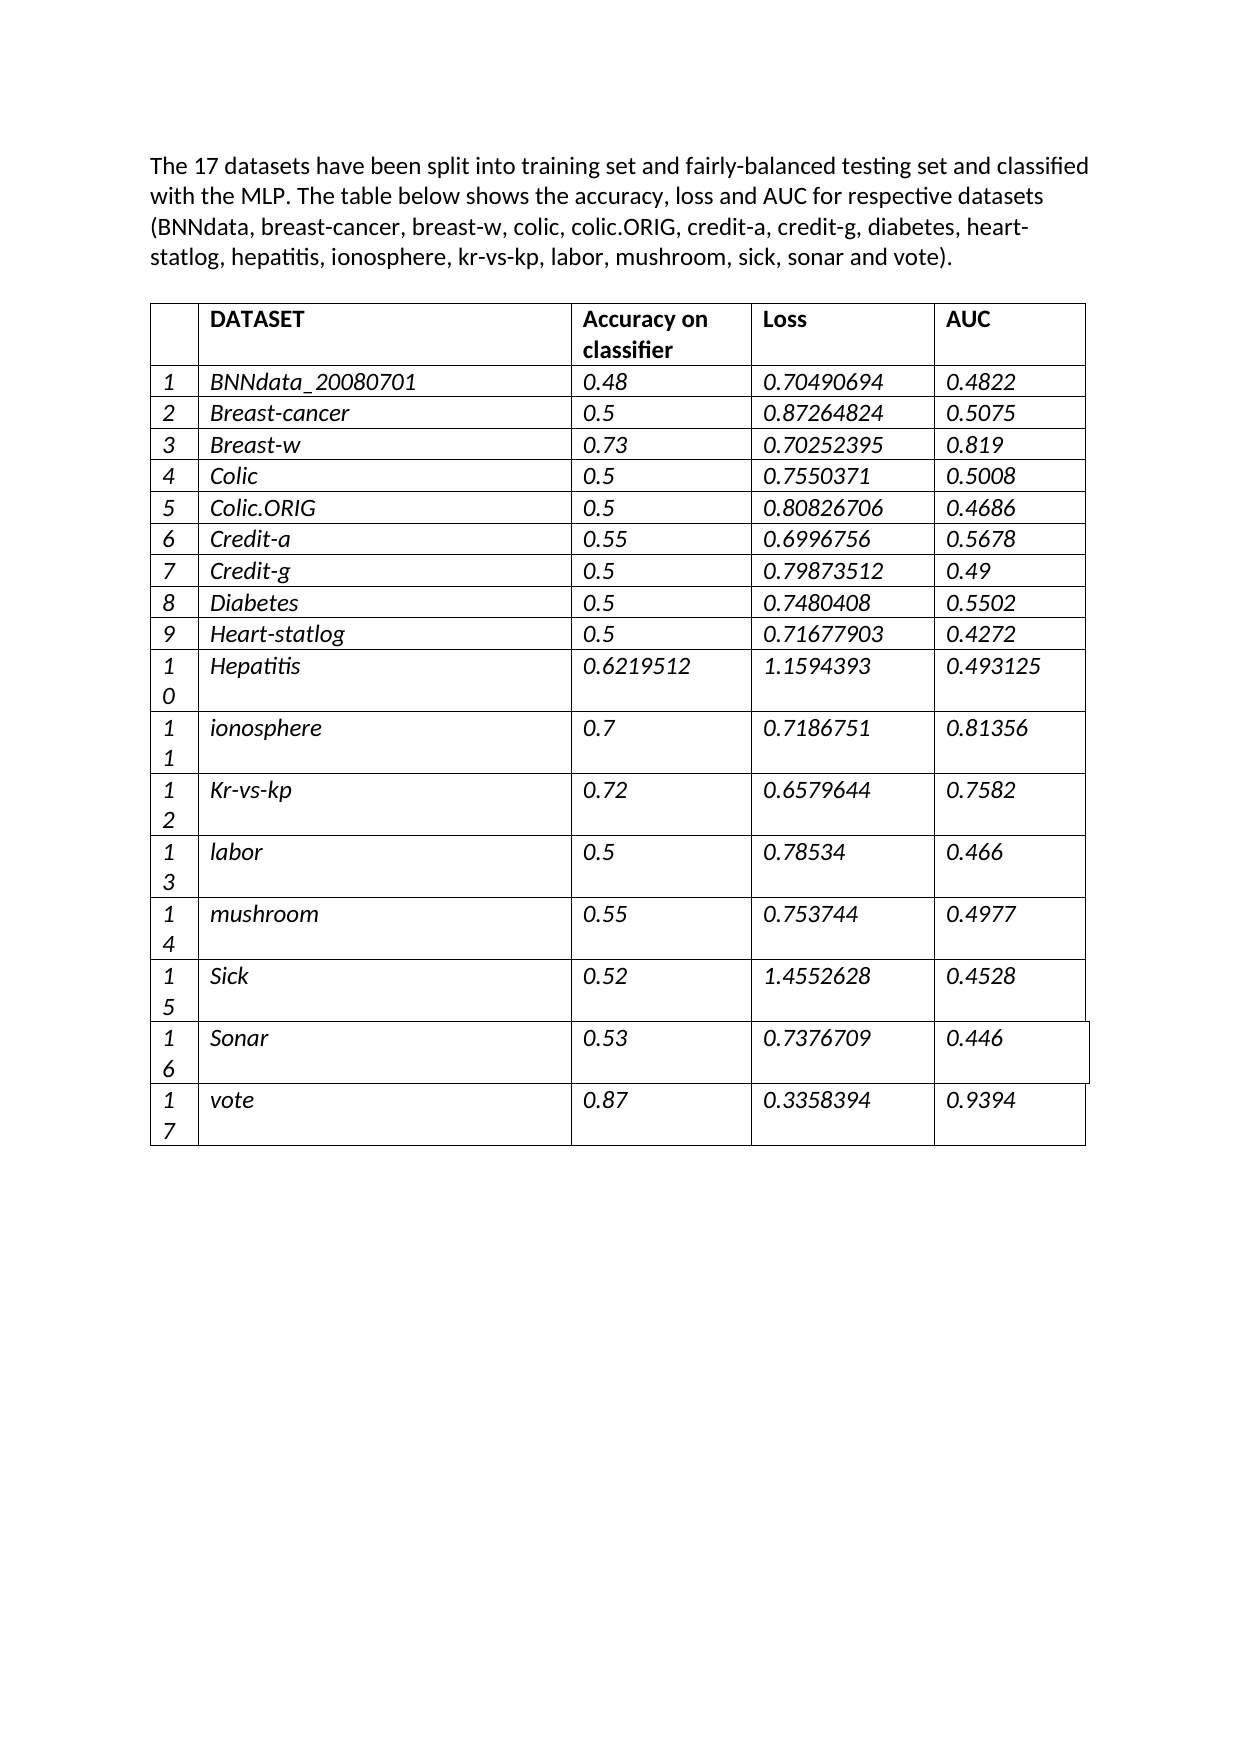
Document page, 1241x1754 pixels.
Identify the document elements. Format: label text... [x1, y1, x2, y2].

table_cell Credit-g [199, 555, 571, 586]
table_cell 14 [151, 898, 198, 959]
table_cell 0.5 [572, 836, 751, 897]
table_cell 0.73 [572, 429, 751, 459]
table_cell Colic [199, 460, 571, 491]
table_cell 1.1594393 [752, 650, 934, 711]
table_cell 0.7376709 [752, 1022, 934, 1083]
text The 17 datasets have been split into training set and fairly-balanced testing set and classified with the MLP. The table below shows the accuracy, loss and AUC for respective datasets (BNNdata, breast-cancer, breast-w, colic, colic.ORIG, credit-a, credit-g, diabetes, heart-statlog, hepatitis, ionosphere, kr-vs-kp, labor, mushroom, sick, sonar and vote). [150, 150, 1090, 272]
table_cell 16 [151, 1022, 198, 1083]
table_cell 12 [151, 774, 198, 835]
table_cell 9 [151, 618, 198, 649]
table_cell 0.4822 [935, 366, 1085, 396]
table_cell 4 [151, 460, 198, 491]
table_cell 0.5 [572, 587, 751, 617]
table_cell 0.55 [572, 898, 751, 959]
table_cell Credit-a [199, 524, 571, 554]
table_cell 0.7582 [935, 774, 1085, 835]
table_cell 0.81356 [935, 712, 1085, 773]
table_cell Kr-vs-kp [199, 774, 571, 835]
table_cell Breast-cancer [199, 397, 571, 428]
table_cell 0.72 [572, 774, 751, 835]
table_cell 0.5008 [935, 460, 1085, 491]
table_cell 0.4528 [935, 960, 1085, 1021]
table_cell 0.5502 [935, 587, 1085, 617]
table_cell 10 [151, 650, 198, 711]
table_cell 0.53 [572, 1022, 751, 1083]
table_cell 13 [151, 836, 198, 897]
table_cell 0.5 [572, 397, 751, 428]
table_cell 0.70252395 [752, 429, 934, 459]
table_cell 1 [151, 366, 198, 396]
table_cell 0.5 [572, 555, 751, 586]
table_cell Colic.ORIG [199, 492, 571, 522]
table_cell 0.79873512 [752, 555, 934, 586]
table_cell 0.446 [935, 1022, 1089, 1083]
table_cell 0.466 [935, 836, 1085, 897]
table_cell 0.48 [572, 366, 751, 396]
table_cell 6 [151, 524, 198, 554]
table_cell 0.5075 [935, 397, 1085, 428]
table_cell 0.493125 [935, 650, 1085, 711]
table_header Accuracy on classifier [572, 304, 751, 365]
table_cell 0.49 [935, 555, 1085, 586]
table_cell 0.78534 [752, 836, 934, 897]
table_cell 1.4552628 [752, 960, 934, 1021]
table_header DATASET [199, 304, 571, 365]
table_cell 0.71677903 [752, 618, 934, 649]
table_header AUC [935, 304, 1085, 365]
table_cell Breast-w [199, 429, 571, 459]
table_cell 0.5678 [935, 524, 1085, 554]
table_cell Sonar [199, 1022, 571, 1083]
table_cell 0.3358394 [752, 1084, 934, 1145]
table_header Loss [752, 304, 934, 365]
table_header [151, 304, 198, 365]
table_cell 0.5 [572, 618, 751, 649]
table_cell mushroom [199, 898, 571, 959]
table_cell 0.6996756 [752, 524, 934, 554]
table_cell Diabetes [199, 587, 571, 617]
table_cell 0.7480408 [752, 587, 934, 617]
table_cell 0.5 [572, 492, 751, 522]
table_cell 0.7550371 [752, 460, 934, 491]
table_cell labor [199, 836, 571, 897]
table_cell 0.5 [572, 460, 751, 491]
table_cell ionosphere [199, 712, 571, 773]
table_cell 5 [151, 492, 198, 522]
table_cell 0.7186751 [752, 712, 934, 773]
table_cell 0.4272 [935, 618, 1085, 649]
table_cell 15 [151, 960, 198, 1021]
table_cell 0.87264824 [752, 397, 934, 428]
table_cell 0.4977 [935, 898, 1085, 959]
table_cell 7 [151, 555, 198, 586]
table_cell 17 [151, 1084, 198, 1145]
table_cell 0.70490694 [752, 366, 934, 396]
table_cell 0.819 [935, 429, 1085, 459]
table_cell BNNdata_20080701 [199, 366, 571, 396]
table_cell 0.4686 [935, 492, 1085, 522]
table_cell Heart-statlog [199, 618, 571, 649]
table_cell 11 [151, 712, 198, 773]
table_cell 2 [151, 397, 198, 428]
table_cell 0.753744 [752, 898, 934, 959]
table_cell 0.7 [572, 712, 751, 773]
table_cell 3 [151, 429, 198, 459]
table_cell 0.6579644 [752, 774, 934, 835]
table_cell Hepatitis [199, 650, 571, 711]
table_cell 0.55 [572, 524, 751, 554]
table_cell 0.80826706 [752, 492, 934, 522]
table_cell 0.52 [572, 960, 751, 1021]
table_cell 0.87 [572, 1084, 751, 1145]
table_cell 0.9394 [935, 1084, 1085, 1145]
table_cell 8 [151, 587, 198, 617]
table_cell Sick [199, 960, 571, 1021]
table_cell 0.6219512 [572, 650, 751, 711]
table_cell vote [199, 1084, 571, 1145]
